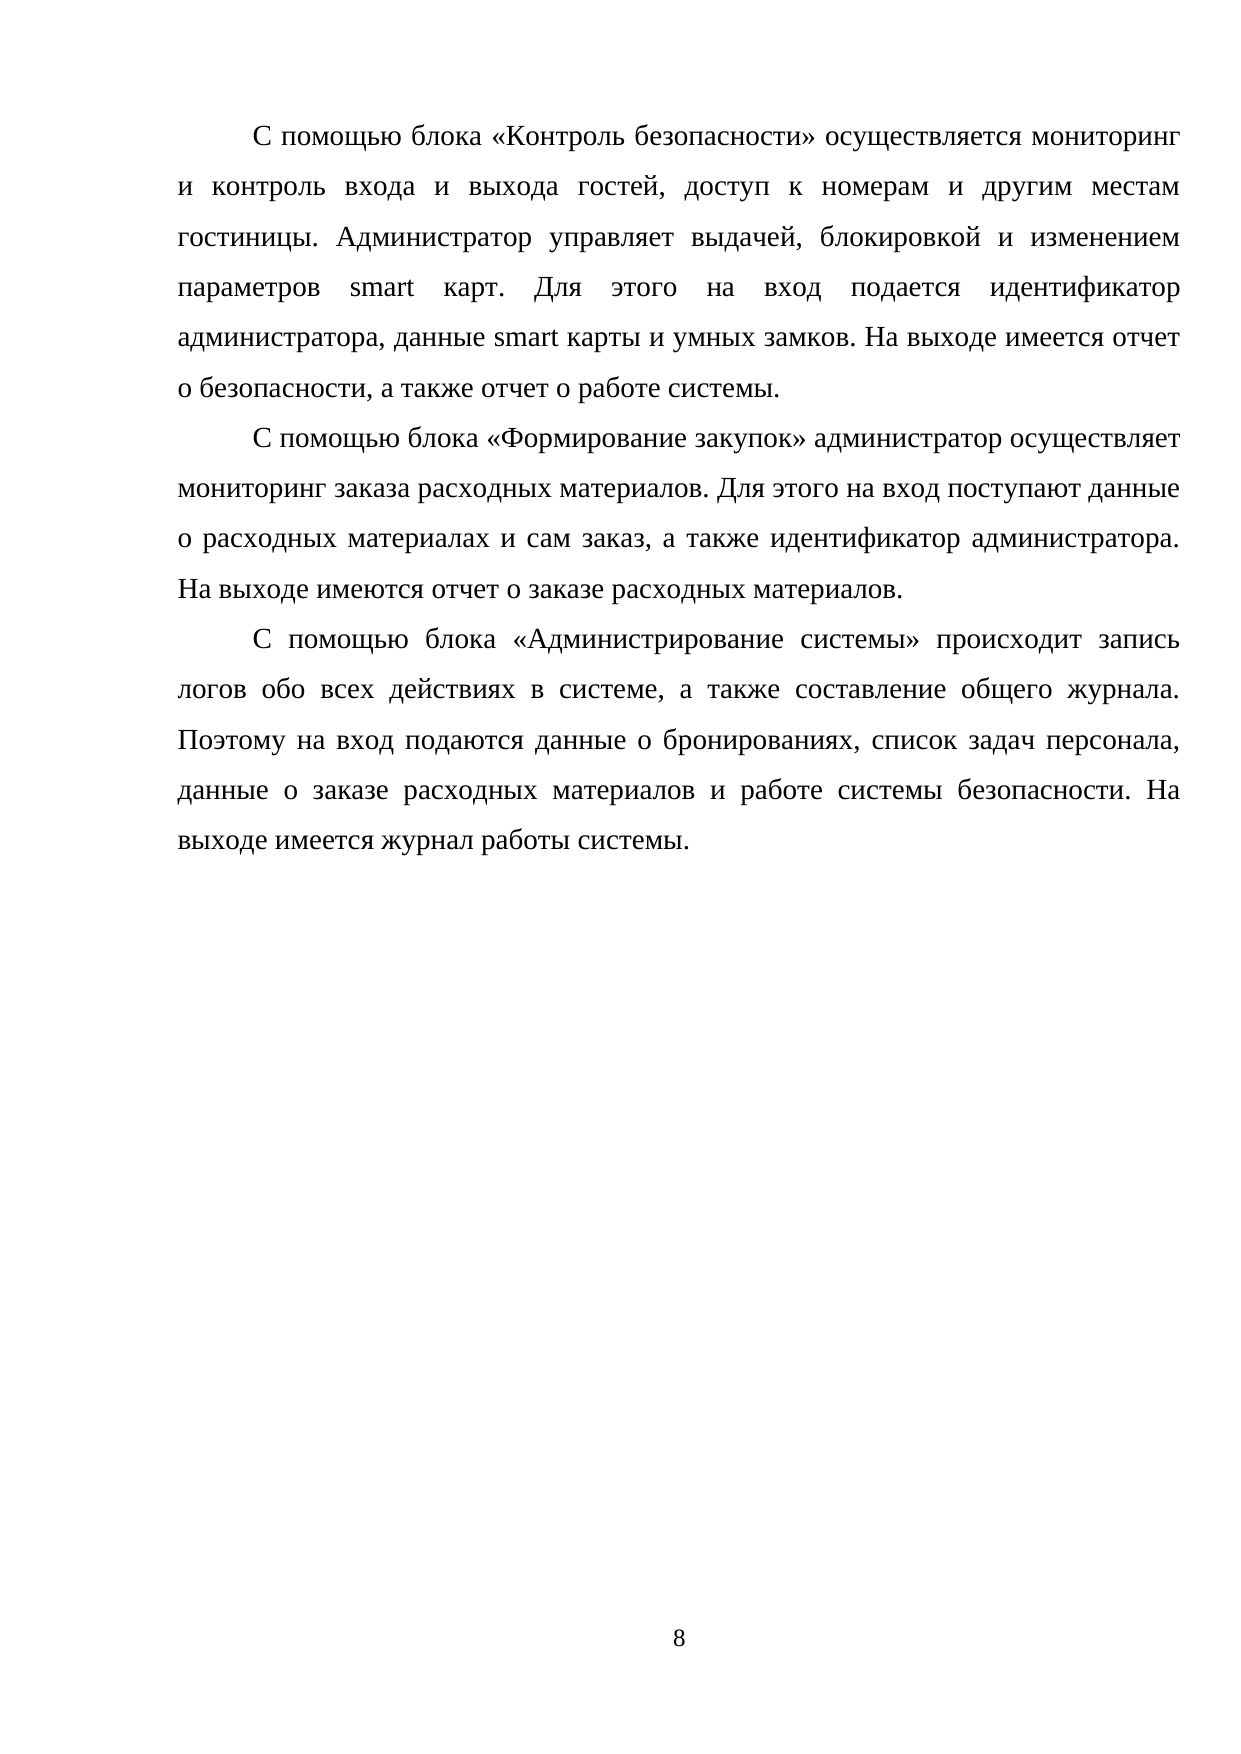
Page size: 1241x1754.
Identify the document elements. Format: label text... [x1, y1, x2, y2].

text С помощью блока «Администрирование системы» происходит запись логов обо всех действиях в системе, а также составление общего журнала. Поэтому на вход подаются данные о бронированиях, список задач персонала, данные о заказе расходных материалов и работе системы безопасности. На выходе имеется журнал работы системы. [177, 621, 1181, 856]
text С помощью блока «Формирование закупок» администратор осуществляет мониторинг заказа расходных материалов. Для этого на вход поступают данные о расходных материалах и сам заказ, а также идентификатор администратора. На выходе имеются отчет о заказе расходных материалов. [177, 420, 1181, 604]
text С помощью блока «Контроль безопасности» осуществляется мониторинг и контроль входа и выхода гостей, доступ к номерам и другим местам гостиницы. Администратор управляет выдачей, блокировкой и изменением параметров smart карт. Для этого на вход подается идентификатор администратора, данные smart карты и умных замков. На выходе имеется отчет о безопасности, а также отчет о работе системы. [177, 118, 1181, 403]
